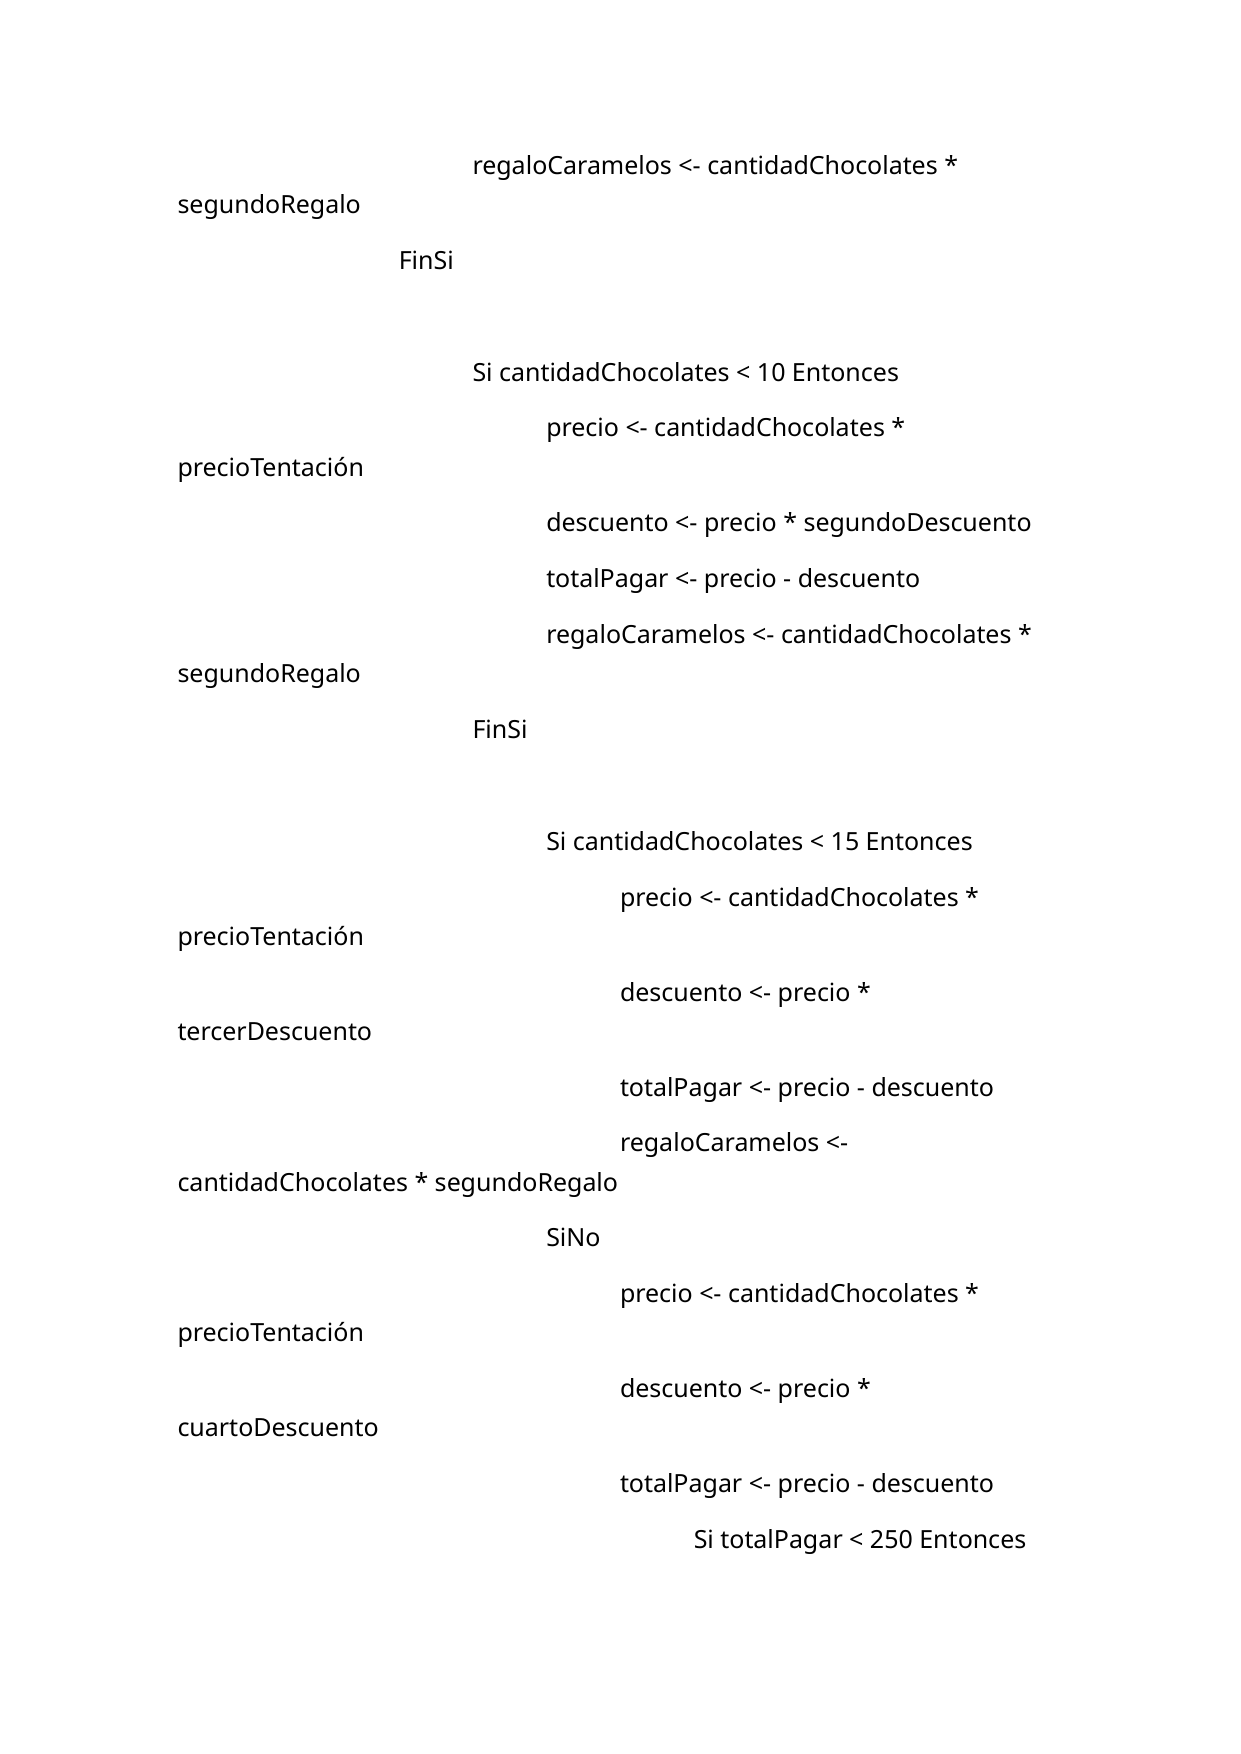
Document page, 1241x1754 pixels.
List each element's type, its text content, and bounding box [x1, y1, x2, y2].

text descuento <- precio * tercerDescuento [177, 974, 1063, 1047]
text Si cantidadChocolates < 15 Entonces [177, 823, 1063, 857]
text totalPagar <- precio - descuento [177, 561, 1063, 595]
text regaloCaramelos <- cantidadChocolates * segundoRegalo [177, 148, 1063, 221]
text totalPagar <- precio - descuento [177, 1466, 1063, 1500]
text Si cantidadChocolates < 10 Entonces [177, 354, 1063, 388]
text totalPagar <- precio - descuento [177, 1069, 1063, 1103]
text Si totalPagar < 250 Entonces [177, 1522, 1063, 1556]
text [177, 410, 1063, 483]
text regaloCaramelos <- cantidadChocolates * segundoRegalo [177, 1125, 1063, 1198]
text FinSi [177, 243, 1063, 277]
text SiNo [177, 1220, 1063, 1254]
text precio <- cantidadChocolates * precioTentación [177, 1276, 1063, 1349]
text descuento <- precio * cuartoDescuento [177, 1371, 1063, 1444]
text regaloCaramelos <- cantidadChocolates * segundoRegalo [177, 617, 1063, 690]
text descuento <- precio * segundoDescuento [177, 505, 1063, 539]
text precio <- cantidadChocolates * precioTentación [177, 879, 1063, 952]
text FinSi [177, 712, 1063, 746]
